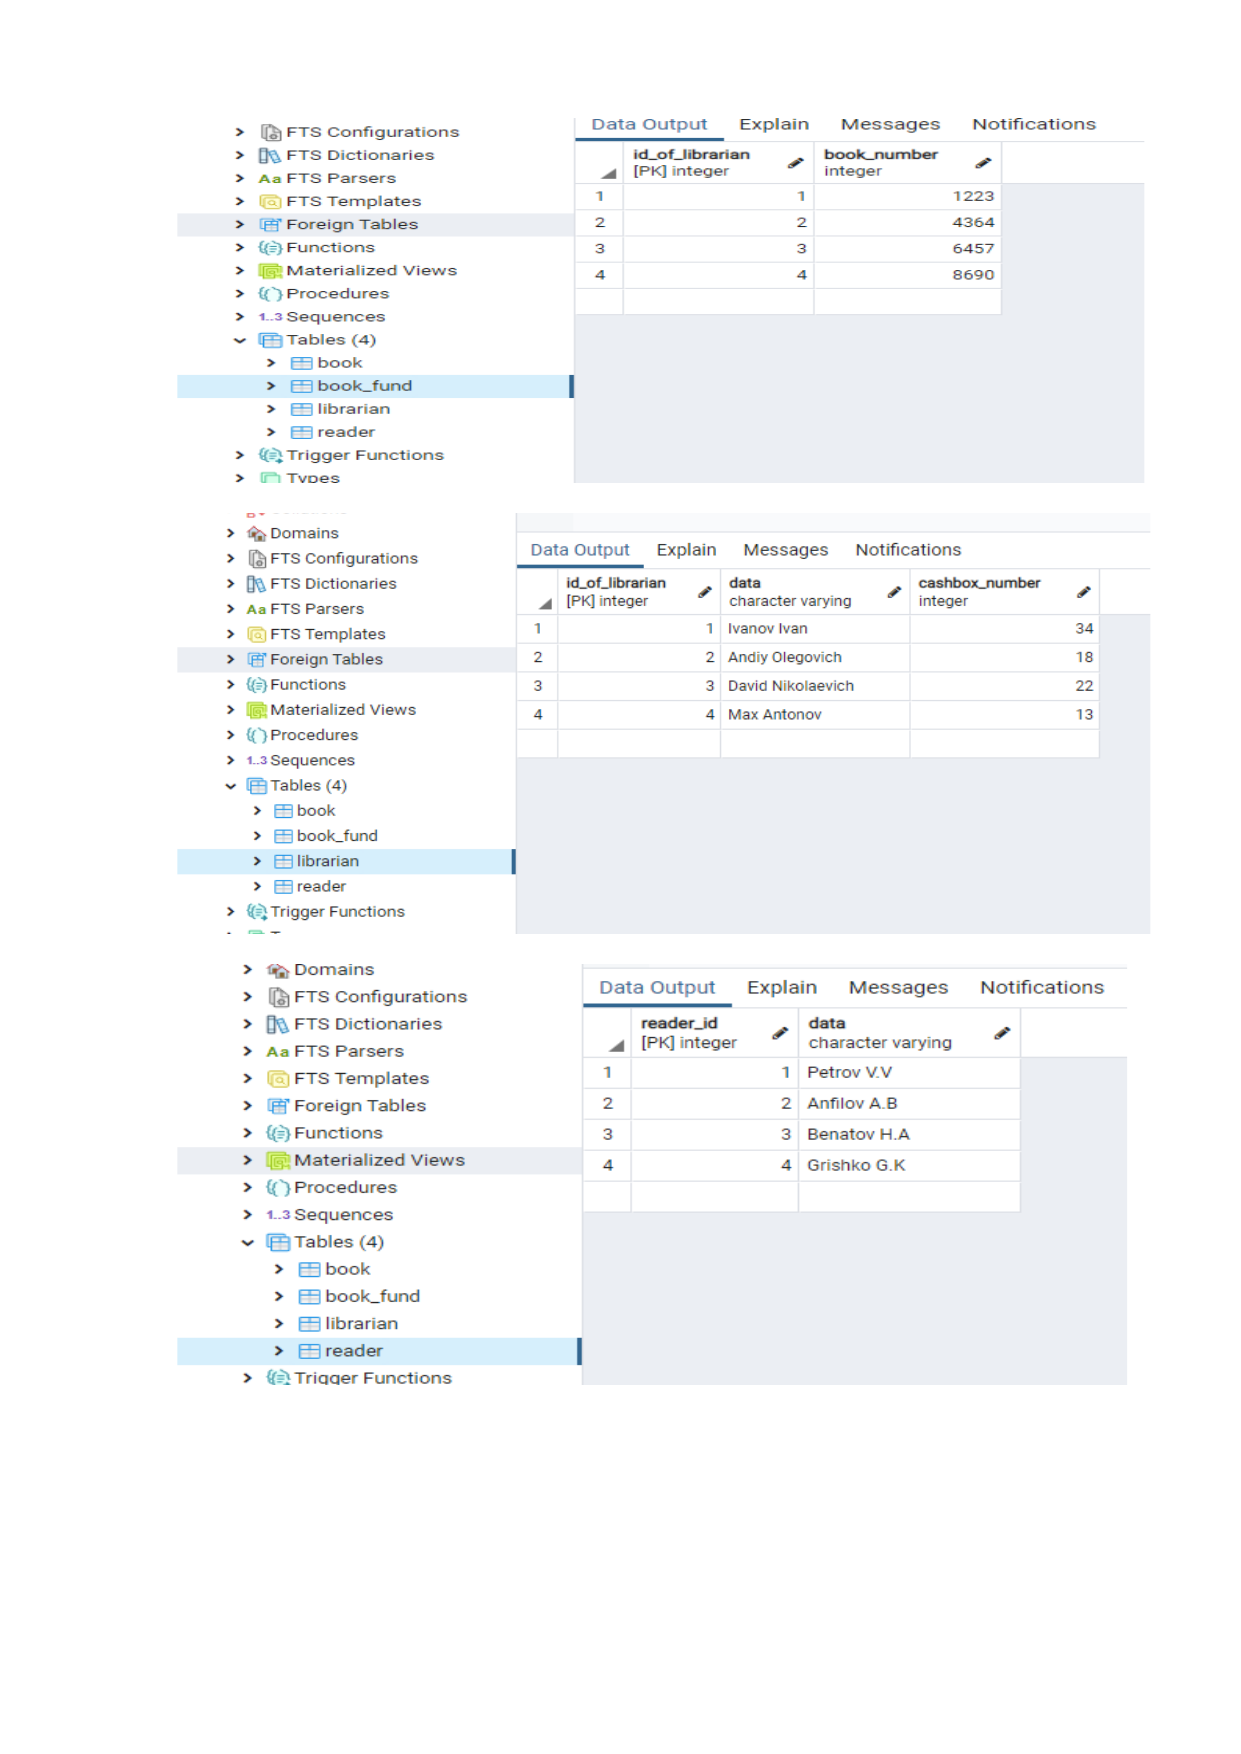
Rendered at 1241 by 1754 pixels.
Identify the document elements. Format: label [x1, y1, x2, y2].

picture [177, 964, 1128, 1385]
picture [177, 513, 1151, 934]
picture [177, 118, 1145, 483]
